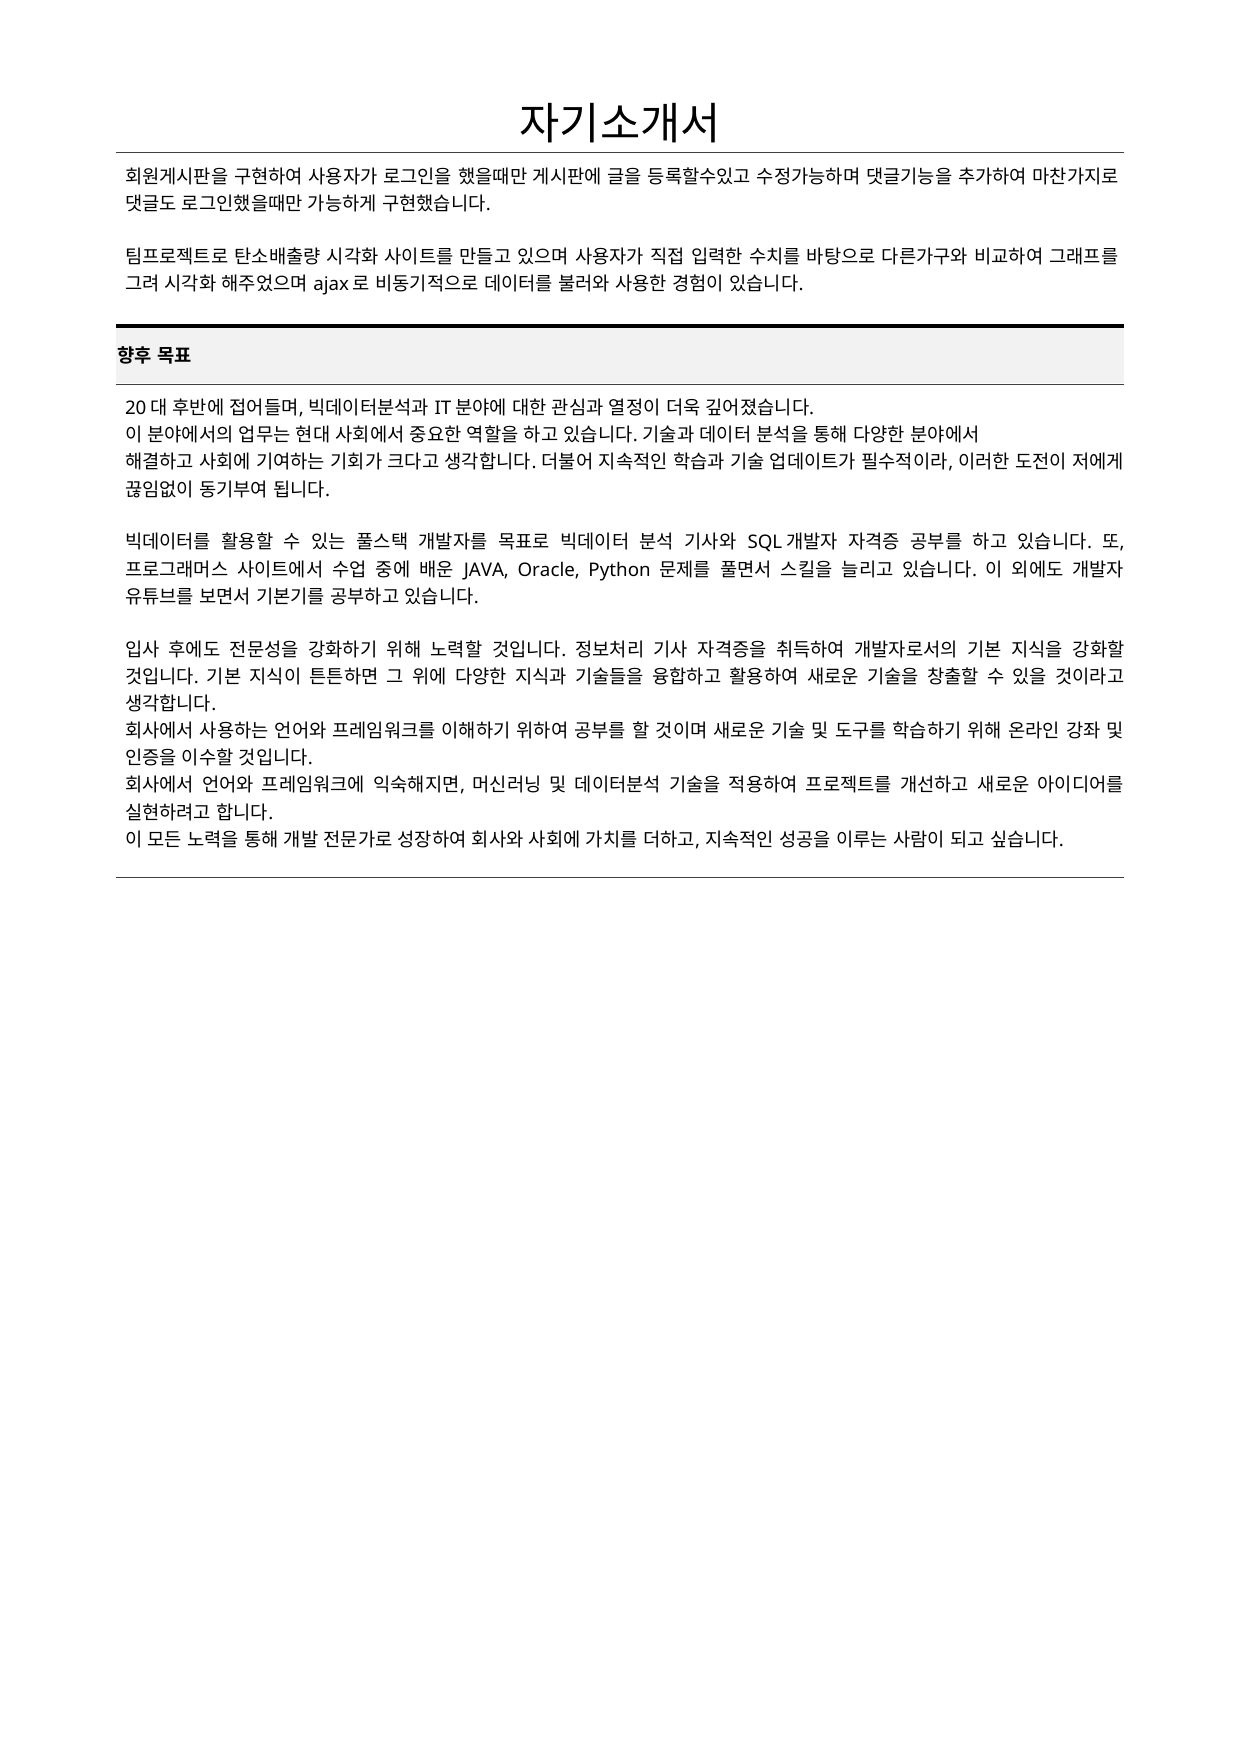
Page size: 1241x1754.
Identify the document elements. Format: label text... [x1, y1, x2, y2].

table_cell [116, 153, 1124, 324]
table_cell 향후 목표 [116, 328, 1124, 383]
table_cell 20대 후반에 접어들며, 빅데이터분석과 IT분야에 대한 관심과 열정이 더욱 깊어졌습니다. 이 분야에서의 업무는 현대 사회에서 중요한 역할을 하고 있습니다. 기술과 데이터 분석을 통해 다양한 분야에서 해결하고 사회에 기여하는 기회가 크다고 생각합니다. 더불어 지속적인 학습과 기술 업데이트가 필수적이라, 이러한 도전이 저에게 끊임없이 동기부여 됩니다. 빅데이터를 활용할 수 있는 풀스택 개발자를 목표로 빅데이터 분석 기사와 SQL개발자 자격증 공부를 하고 있습니다. 또, 프로그래머스 사이트에서 수업 중에 배운 JAVA, Oracle, Python 문제를 풀면서 스킬을 늘리고 있습니다. 이 외에도 개발자 유튜브를 보면서 기본기를 공부하고 있습니다. 입사 후에도 전문성을 강화하기 위해 노력할 것입니다. 정보처리 기사 자격증을 취득하여 개발자로서의 기본 지식을 강화할 것입니다. 기본 지식이 튼튼하면 그 위에 다양한 지식과 기술들을 융합하고 활용하여 새로운 기술을 창출할 수 있을 것이라고 생각합니다. 회사에서 사용하는 언어와 프레임워크를 이해하기 위하여 공부를 할 것이며 새로운 기술 및 도구를 학습하기 위해 온라인 강좌 및 인증을 이수할 것입니다. 회사에서 언어와 프레임워크에 익숙해지면, 머신러닝 및 데이터분석 기술을 적용하여 프로젝트를 개선하고 새로운 아이디어를 실현하려고 합니다. 이 모든 노력을 통해 개발 전문가로 성장하여 회사와 사회에 가치를 더하고, 지속적인 성공을 이루는 사람이 되고 싶습니다. [116, 385, 1124, 877]
